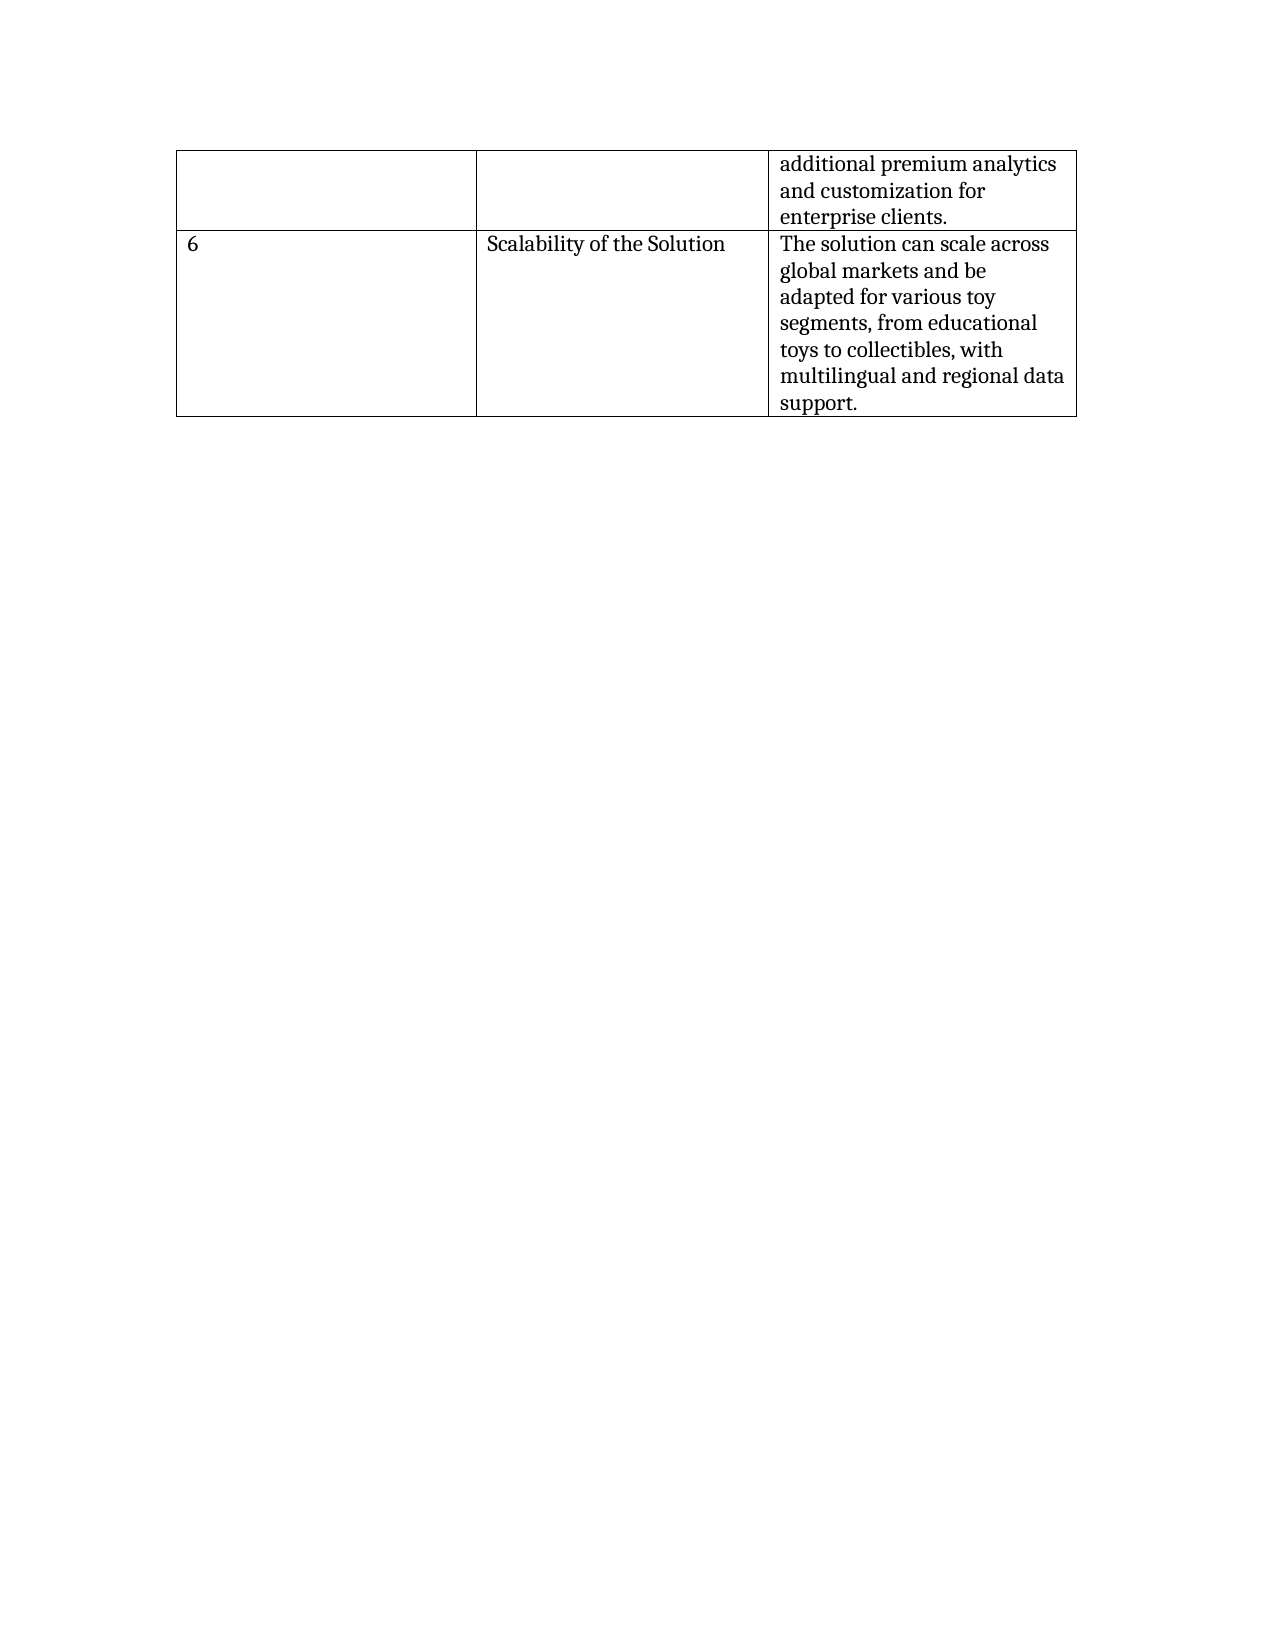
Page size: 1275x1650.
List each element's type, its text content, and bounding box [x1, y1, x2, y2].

table_cell Scalability of the Solution [477, 231, 768, 416]
table_cell The solution can scale across global markets and be adapted for various toy segments, from educational toys to collectibles, with multilingual and regional data support. [769, 231, 1076, 416]
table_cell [769, 151, 1076, 230]
table_cell 6 [177, 231, 476, 416]
table_cell 5 [177, 151, 476, 230]
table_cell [477, 151, 768, 230]
